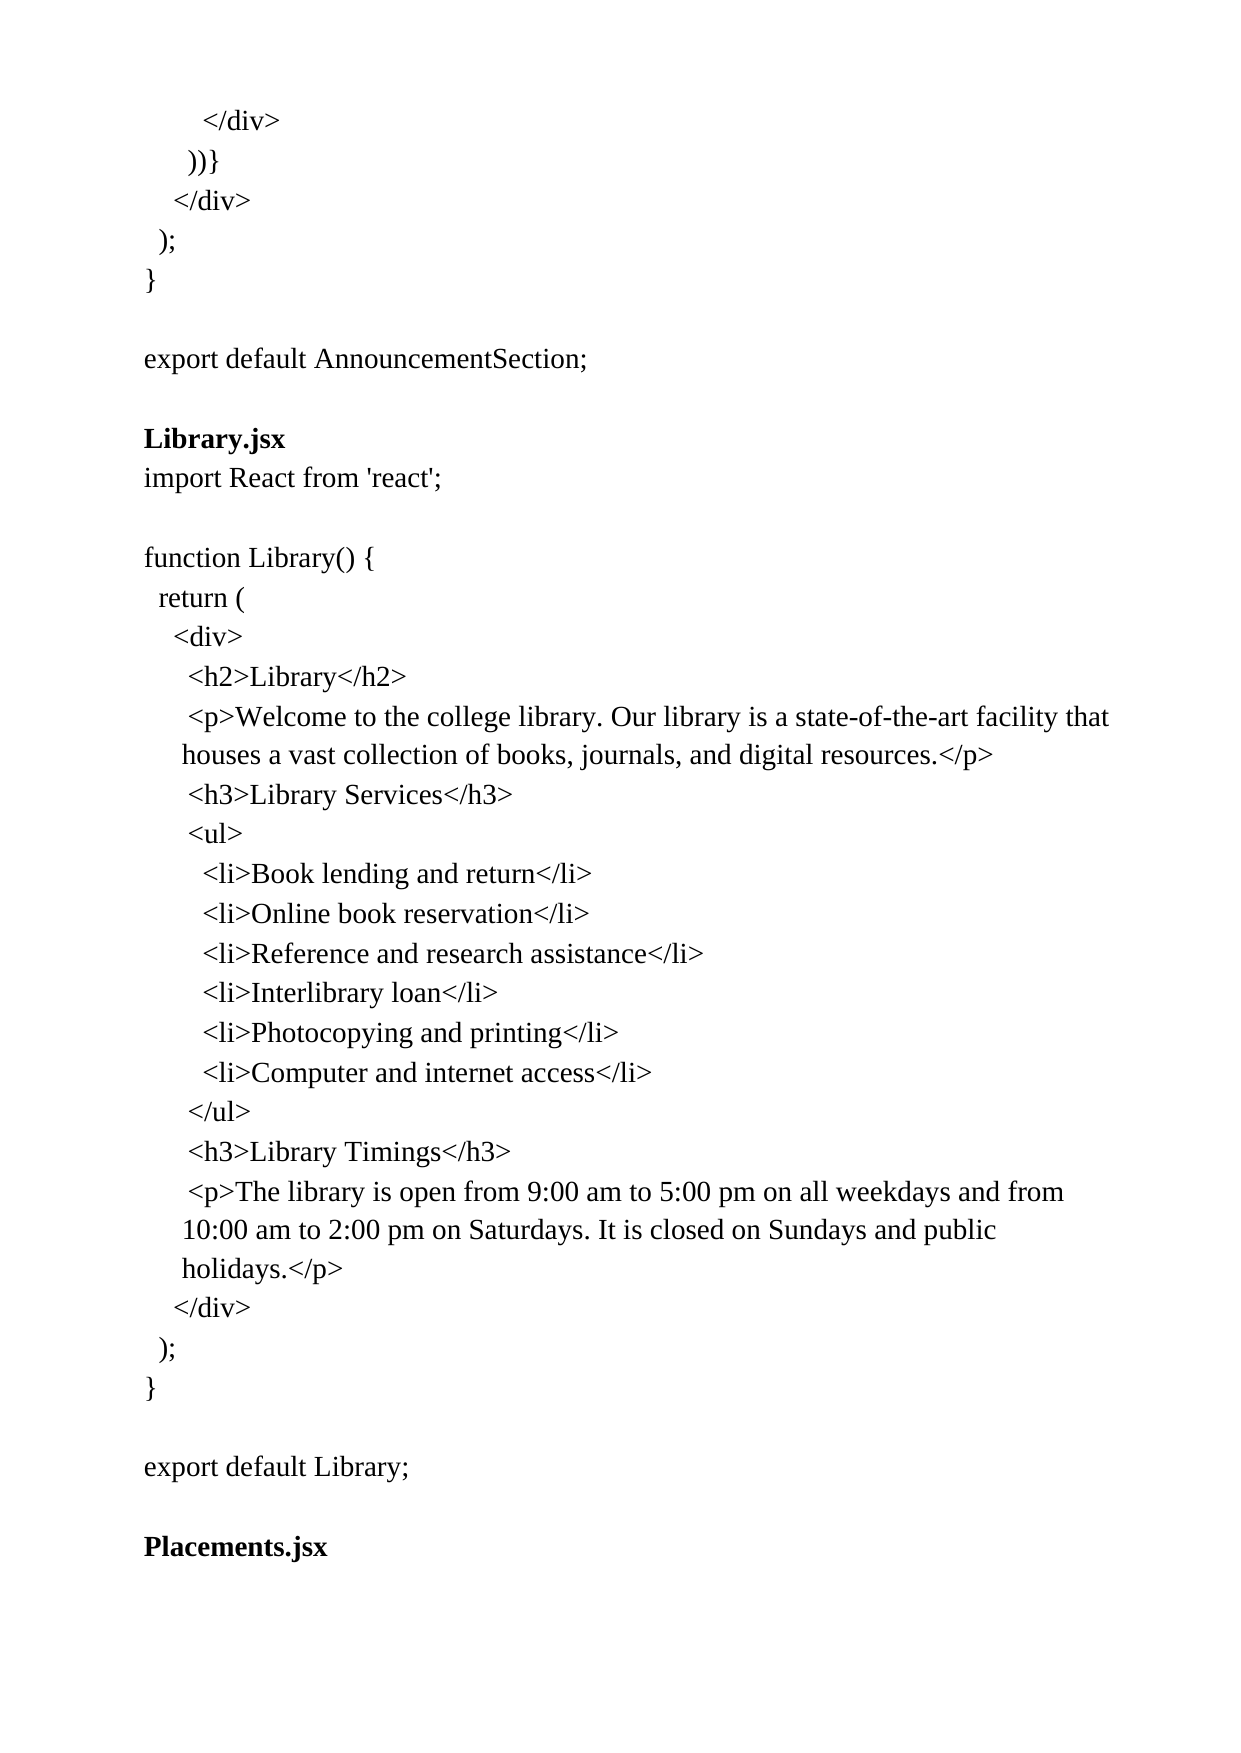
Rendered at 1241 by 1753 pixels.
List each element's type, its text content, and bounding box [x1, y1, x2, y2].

text <li>Computer and internet access</li> [144, 1055, 1126, 1088]
text Placements.jsx [144, 1529, 1126, 1562]
text <p>Welcome to the college library. Our library is a state-of-the-art facility that houses a vast collection of books, journals, and digital resources.</p> [144, 699, 1126, 771]
text </div> [144, 103, 1126, 137]
text Library.jsx [144, 421, 1126, 454]
text } [144, 1370, 1126, 1403]
text </div> [144, 1291, 1126, 1324]
text <li>Reference and research assistance</li> [144, 936, 1126, 969]
text <h2>Library</h2> [144, 659, 1126, 693]
text <h3>Library Timings</h3> [144, 1134, 1126, 1168]
text export default AnnouncementSection; [144, 342, 1126, 375]
text </ul> [144, 1094, 1126, 1128]
text ))} [144, 143, 1126, 177]
text ); [144, 1330, 1126, 1364]
text <li>Photocopying and printing</li> [144, 1015, 1126, 1049]
text <h3>Library Services</h3> [144, 777, 1126, 811]
text function Library() { [144, 540, 1126, 573]
text <li>Online book reservation</li> [144, 896, 1126, 929]
text <li>Interlibrary loan</li> [144, 975, 1126, 1009]
text } [144, 262, 1126, 296]
text </div> [144, 183, 1126, 216]
text <p>The library is open from 9:00 am to 5:00 pm on all weekdays and from 10:00 am to 2:00 pm on Saturdays. It is closed on Sundays and public holidays.</p> [144, 1174, 1126, 1284]
text export default Library; [144, 1449, 1126, 1483]
text <div> [144, 619, 1126, 653]
text return ( [144, 580, 1126, 613]
text <li>Book lending and return</li> [144, 856, 1126, 890]
text import React from 'react'; [144, 461, 1126, 494]
text ); [144, 222, 1126, 256]
text <ul> [144, 817, 1126, 850]
